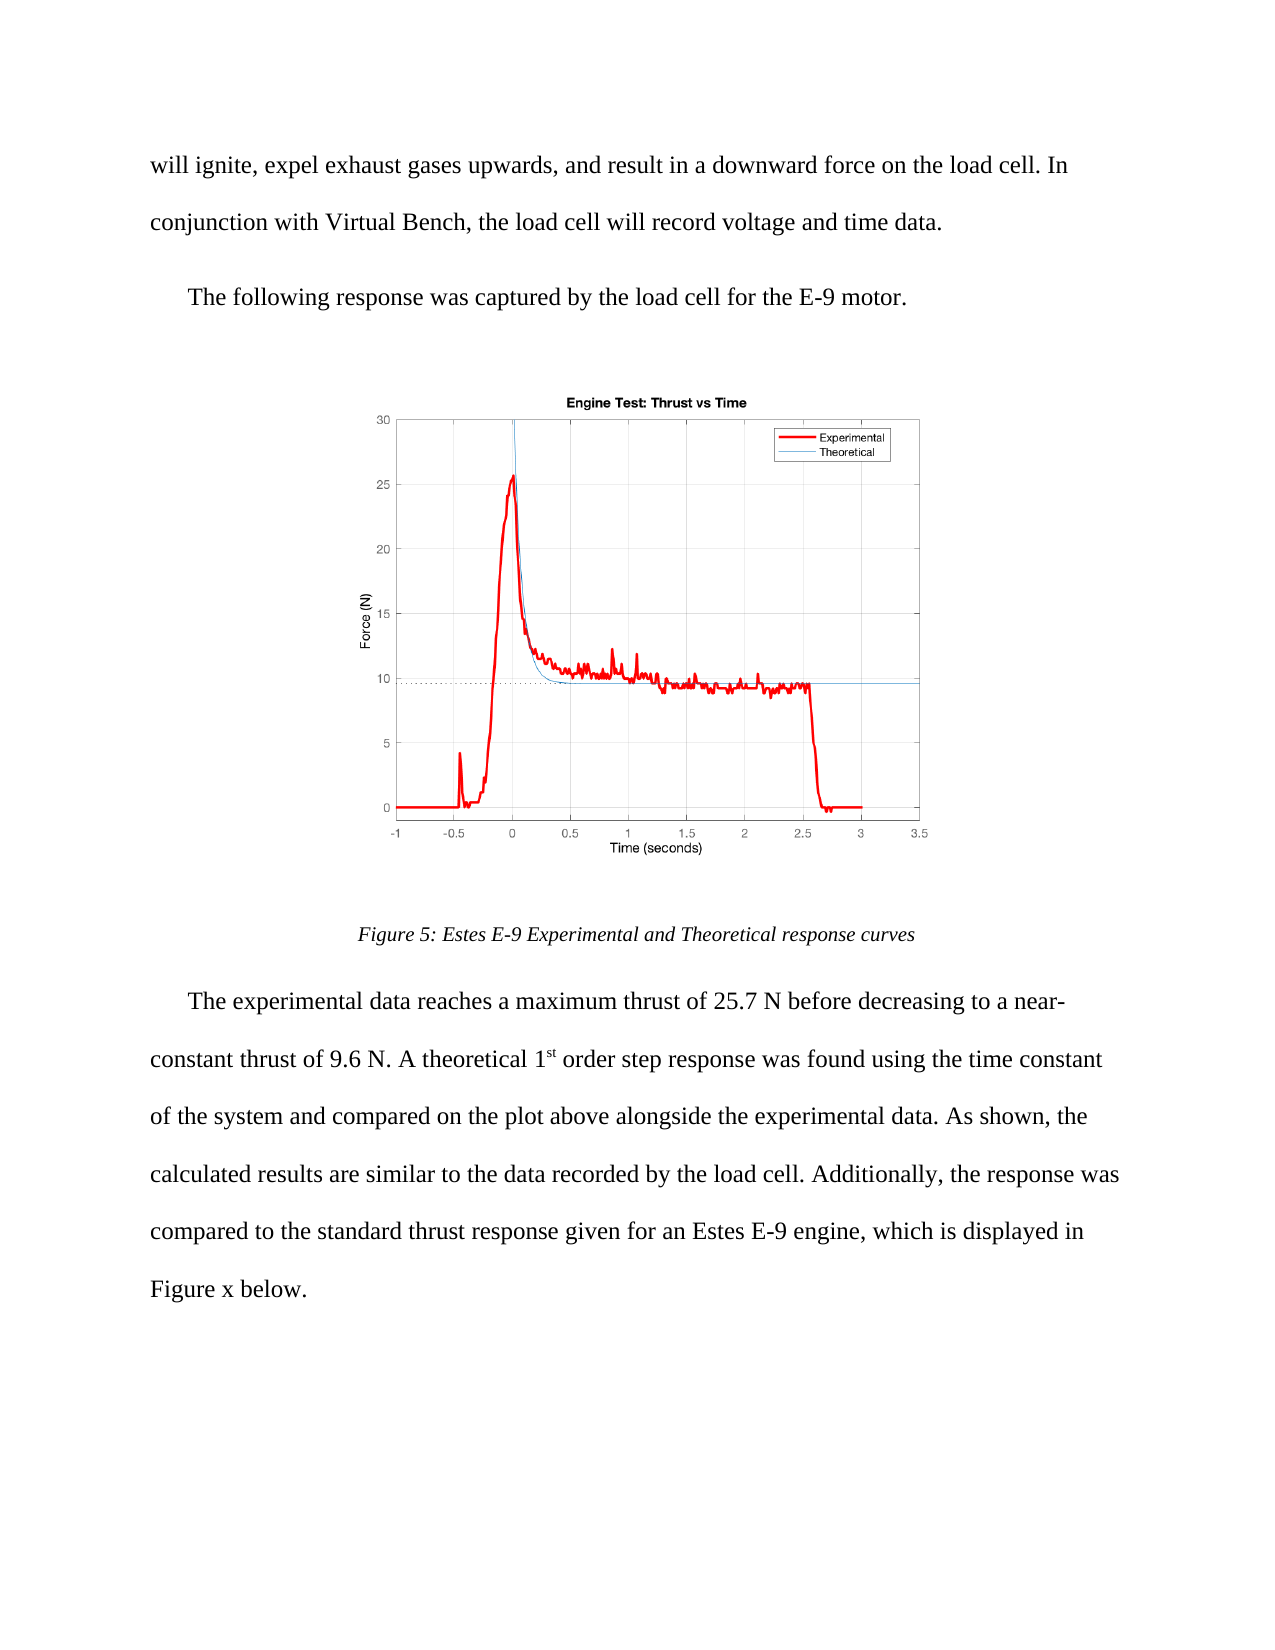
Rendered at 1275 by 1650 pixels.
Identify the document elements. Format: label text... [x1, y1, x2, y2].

text The following response was captured by the load cell for the E-9 motor. [150, 282, 1125, 310]
text Figure 5: Estes E-9 Experimental and Theoretical response curves [150, 921, 1125, 946]
text The experimental data reaches a maximum thrust of 25.7 N before decreasing to a near-constant thrust of 9.6 N. A theoretical 1st order step response was found using the time constant of the system and compared on the plot above alongside the experimental data. As shown, the calculated results are similar to the data recorded by the load cell. Additionally, the response was compared to the standard thrust response given for an Estes E-9 engine, which is displayed in Figure x below. [150, 986, 1125, 1302]
picture [290, 355, 985, 877]
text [150, 150, 1125, 236]
